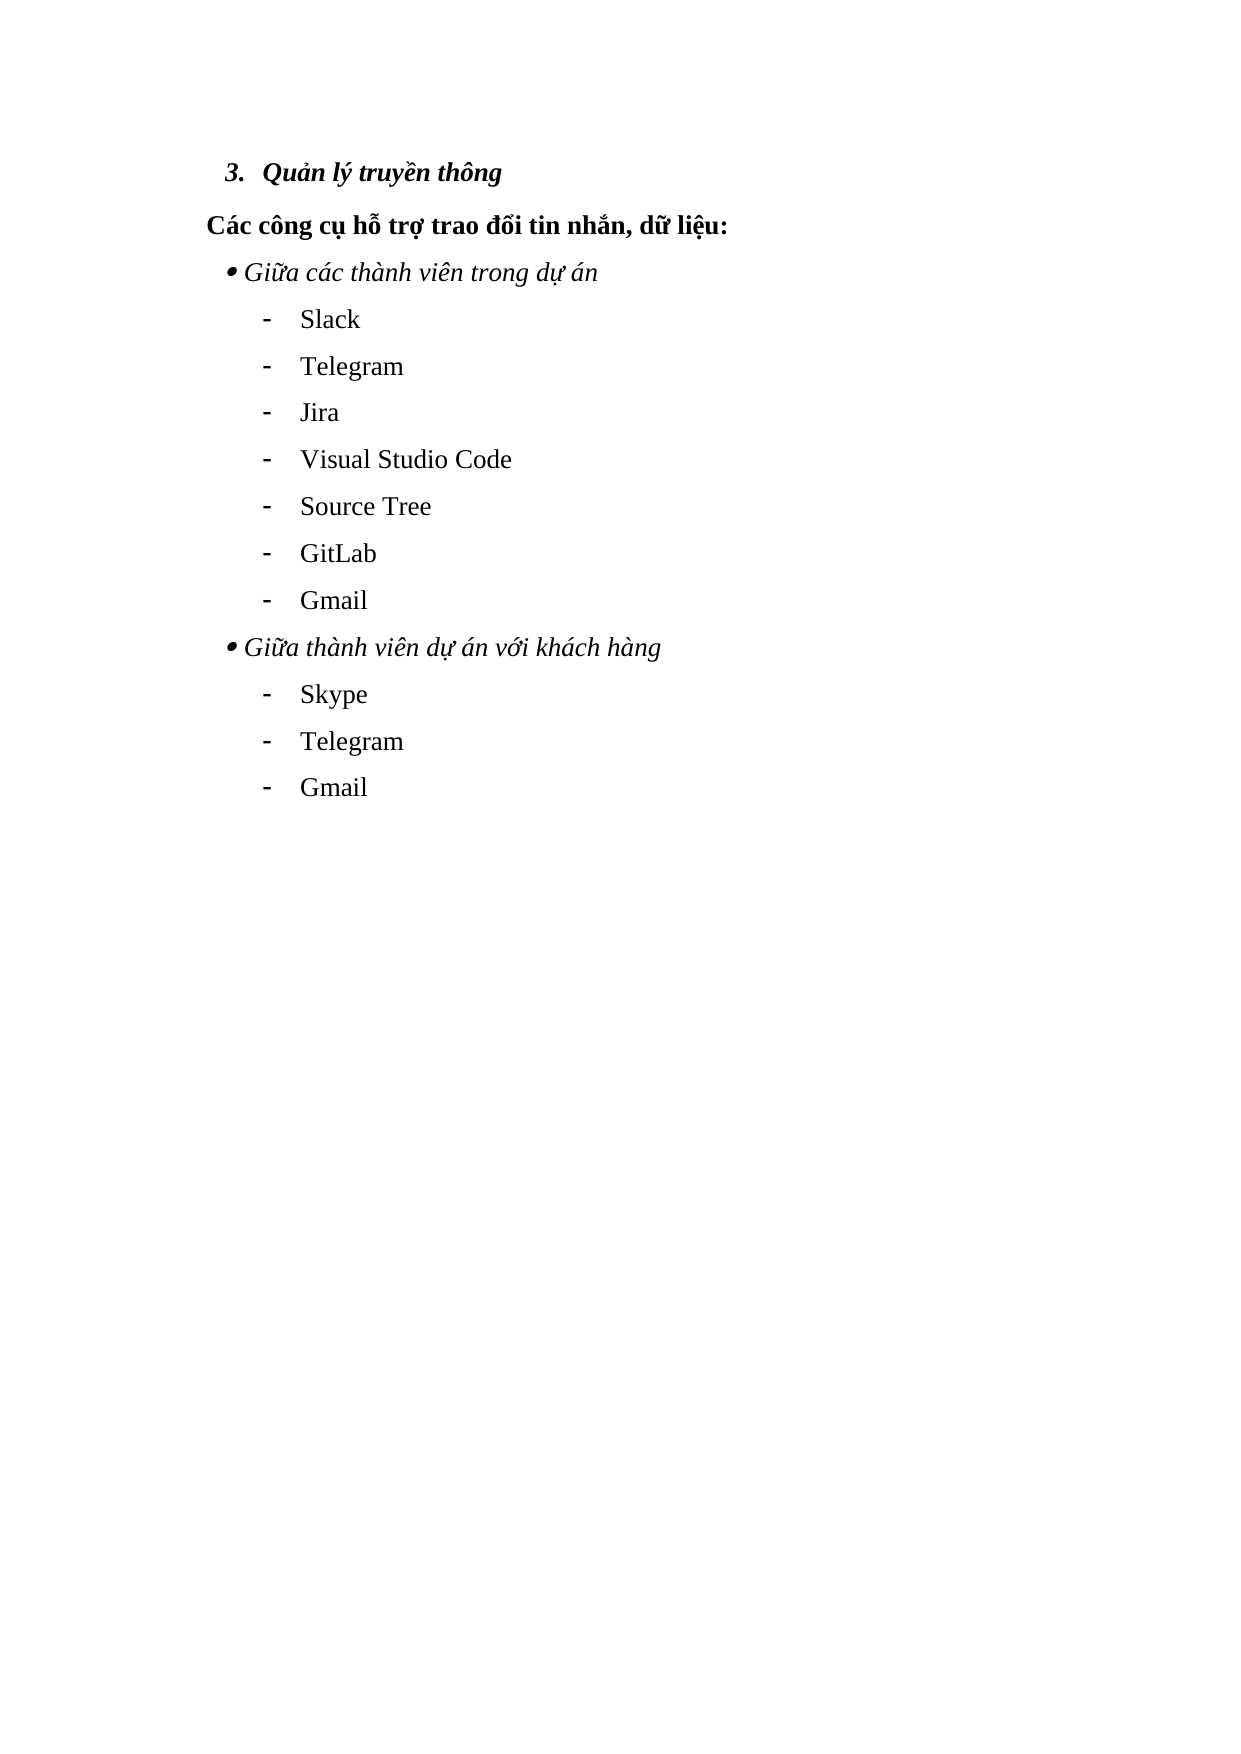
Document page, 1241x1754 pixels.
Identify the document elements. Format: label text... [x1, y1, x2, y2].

list Telegram [262, 724, 1090, 756]
list Gmail [262, 584, 1090, 615]
list Giữa các thành viên trong dự án [225, 256, 1090, 287]
list Slack [262, 303, 1090, 334]
list Visual Studio Code [262, 443, 1090, 474]
list Jira [262, 396, 1090, 428]
list Telegram [262, 349, 1090, 381]
subtitle Quản lý truyền thông [225, 156, 1090, 187]
list GitLab [262, 537, 1090, 568]
list Skype [262, 678, 1090, 709]
list Gmail [262, 771, 1090, 803]
list Source Tree [262, 490, 1090, 521]
list Giữa thành viên dự án với khách hàng [225, 631, 1090, 662]
list Các công cụ hỗ trợ trao đổi tin nhắn, dữ liệu: [206, 209, 1090, 240]
